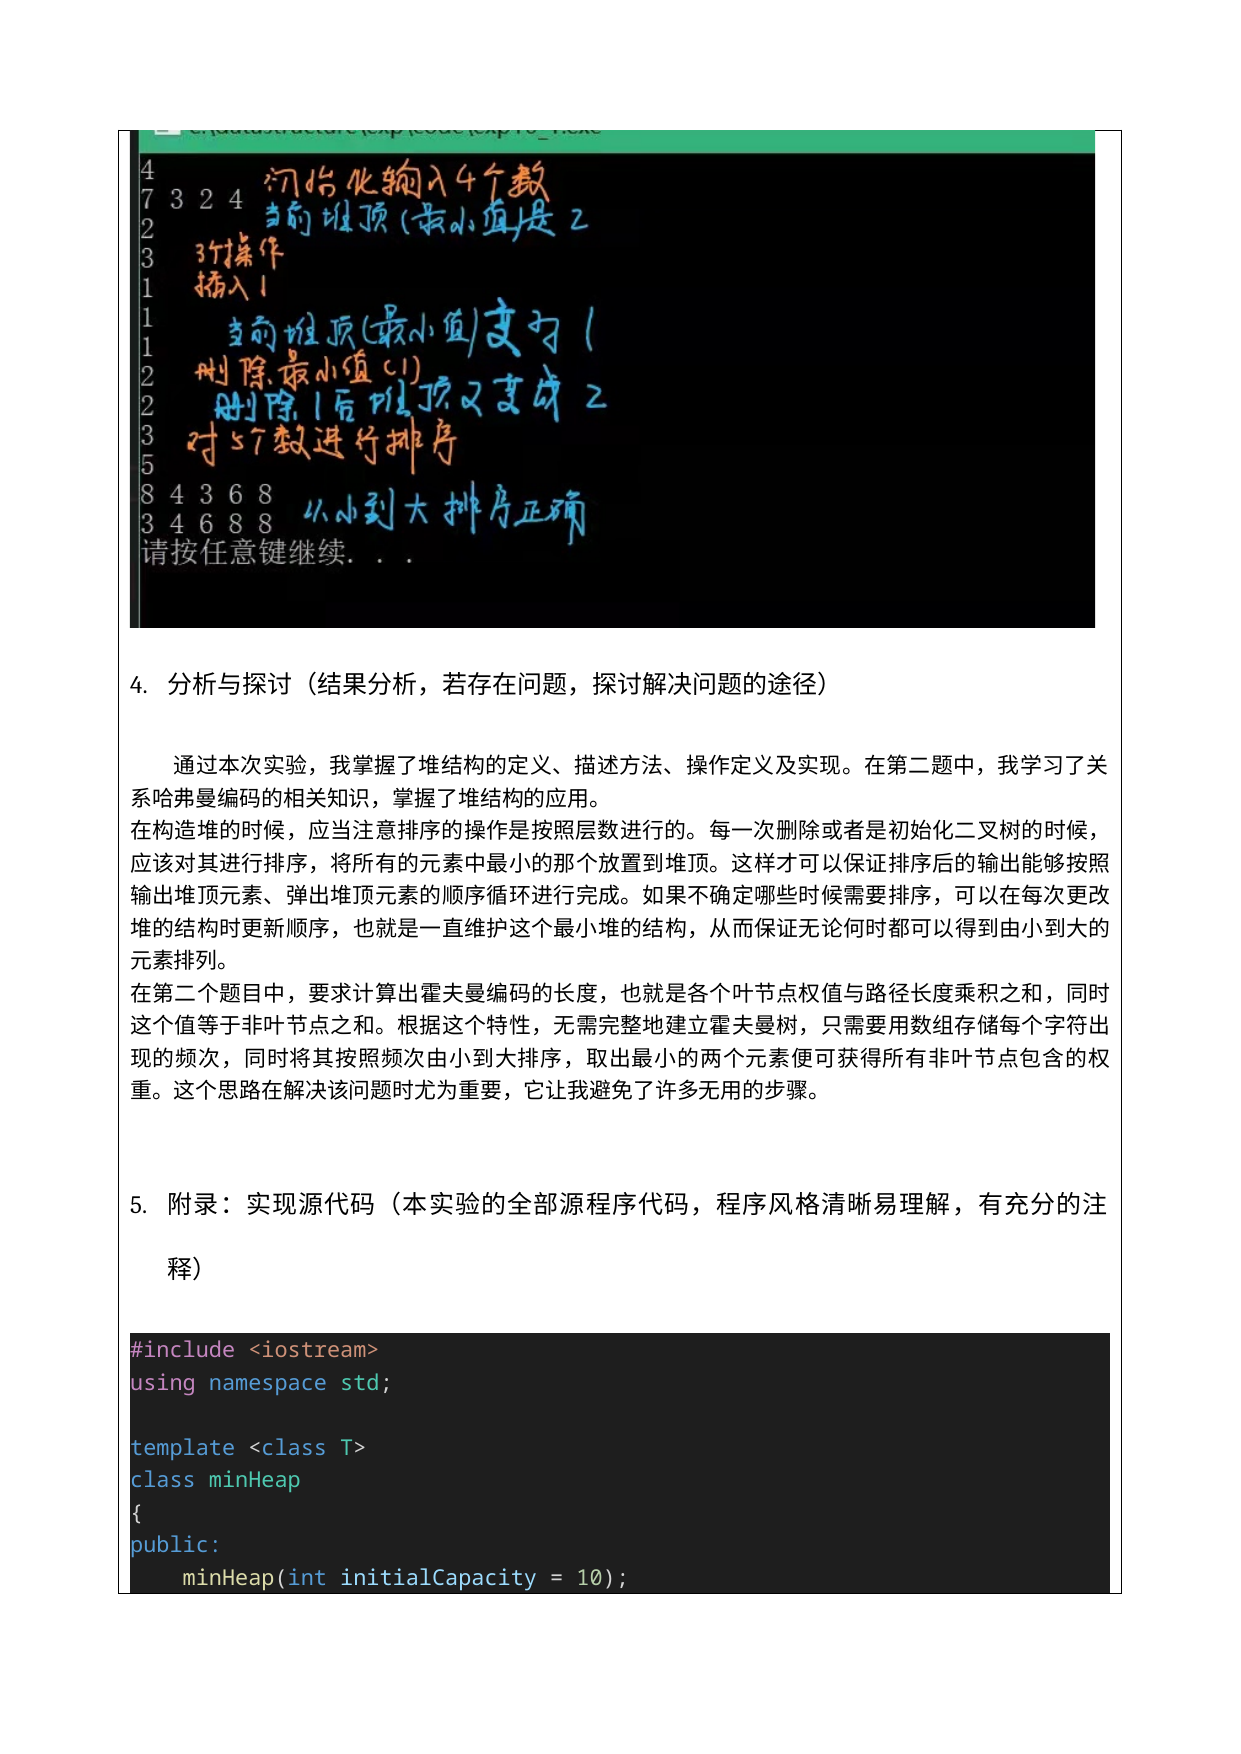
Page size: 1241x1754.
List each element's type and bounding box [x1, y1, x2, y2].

table_cell [119, 131, 1121, 1593]
picture [129, 130, 1096, 628]
